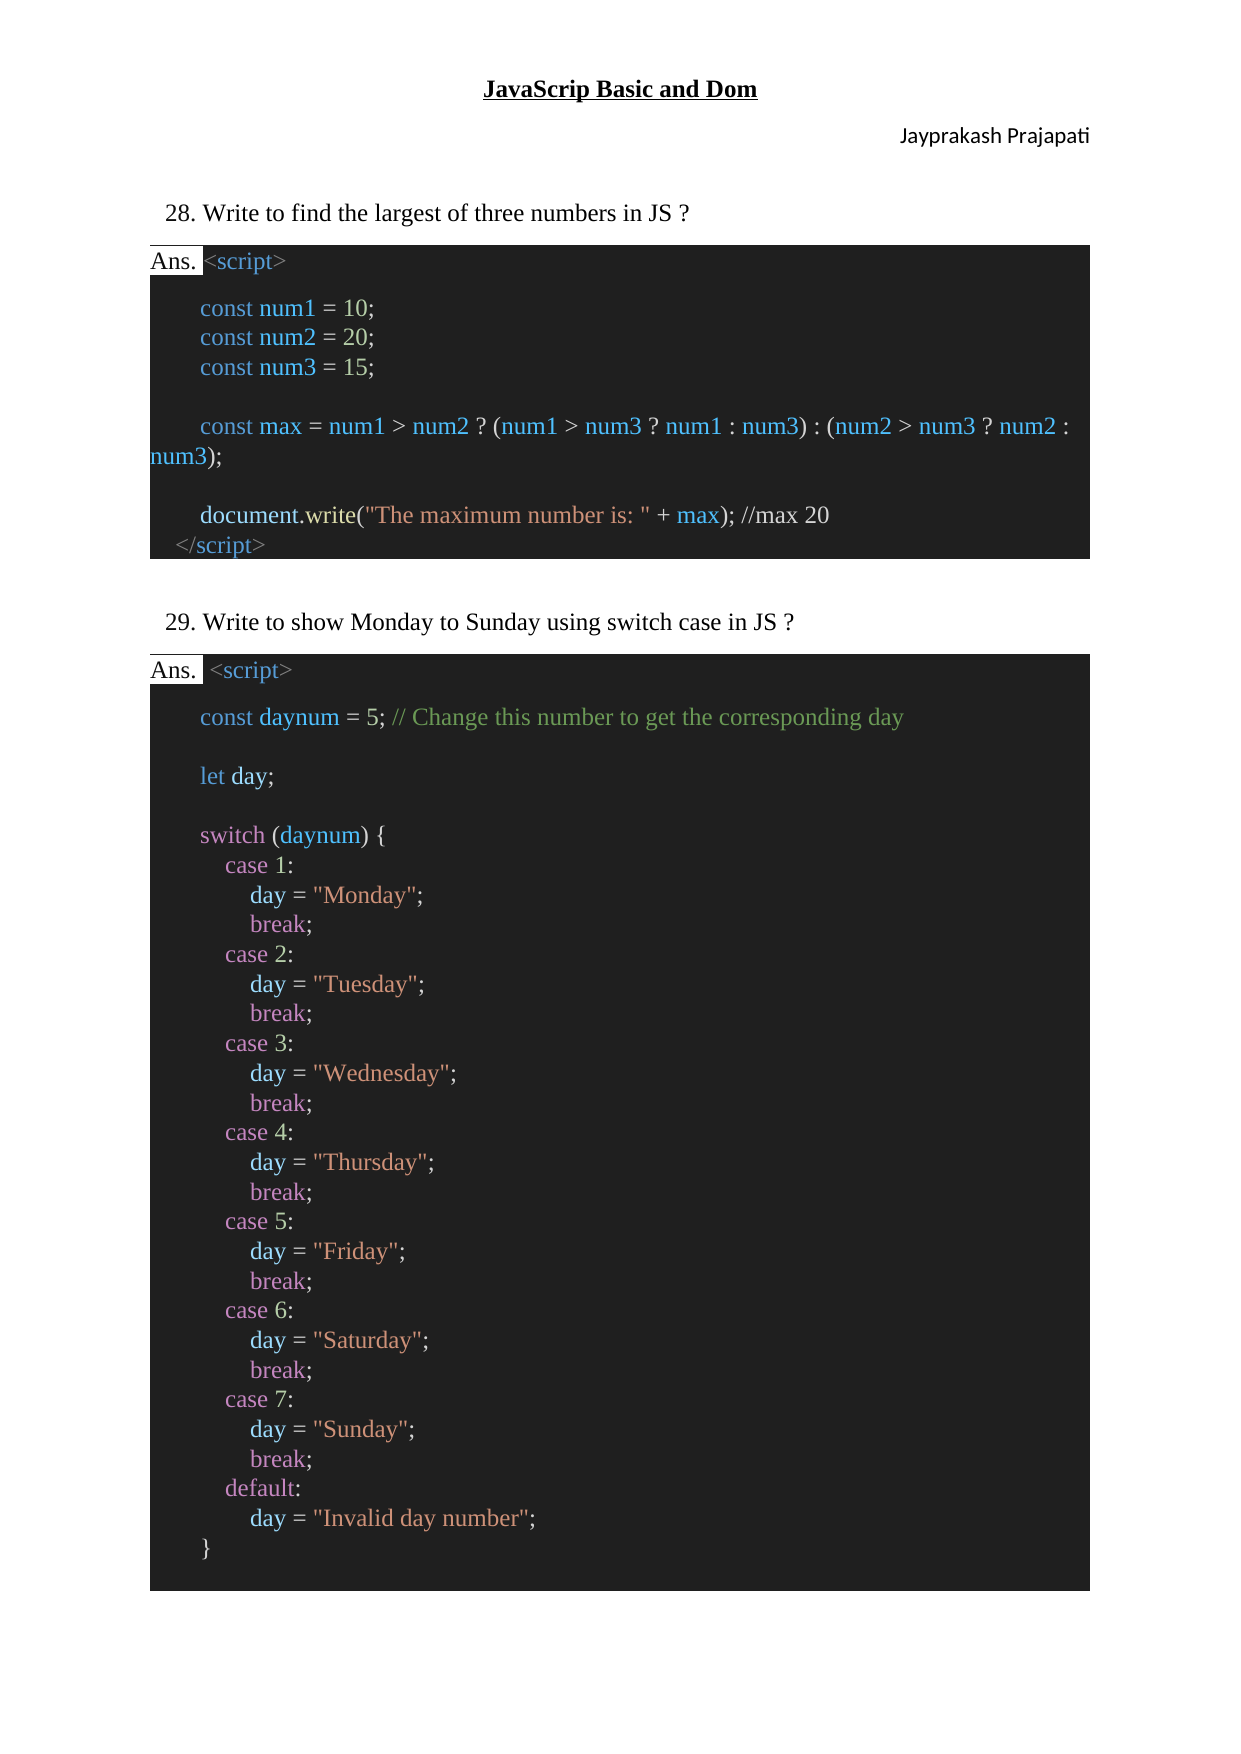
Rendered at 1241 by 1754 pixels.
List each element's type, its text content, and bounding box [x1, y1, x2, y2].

list Write to show Monday to Sunday using switch case in JS ? [165, 607, 1090, 635]
text day = "Sunday"; [150, 1413, 1090, 1443]
text day = "Monday"; [150, 879, 1090, 908]
text const daynum = 5; // Change this number to get the corresponding day [150, 701, 1090, 730]
text case 5: [150, 1205, 1090, 1235]
text </script> [150, 529, 1090, 559]
text break; [150, 908, 1090, 938]
text day = "Tuesday"; [150, 968, 1090, 998]
text const num3 = 15; [150, 351, 1090, 381]
text day = "Saturday"; [150, 1324, 1090, 1354]
text break; [150, 1443, 1090, 1473]
list Write to find the largest of three numbers in JS ? [165, 198, 1090, 226]
text day = "Wednesday"; [150, 1057, 1090, 1087]
text Ans. <script> [150, 245, 1090, 275]
text day = "Thursday"; [150, 1146, 1090, 1176]
text break; [150, 1087, 1090, 1116]
text break; [150, 1265, 1090, 1294]
text case 4: [150, 1116, 1090, 1146]
text switch (daynum) { [150, 819, 1090, 849]
text document.write("The maximum number is: " + max); //max 20 [150, 499, 1090, 529]
text let day; [150, 760, 1090, 790]
text const num1 = 10; [150, 292, 1090, 321]
text break; [150, 1354, 1090, 1383]
text break; [150, 1176, 1090, 1205]
text case 7: [150, 1383, 1090, 1413]
text case 3: [150, 1027, 1090, 1057]
text Ans. <script> [150, 654, 1090, 684]
text break; [150, 998, 1090, 1027]
text case 2: [150, 938, 1090, 968]
text const max = num1 > num2 ? (num1 > num3 ? num1 : num3) : (num2 > num3 ? num2 : num3); [150, 411, 1090, 470]
text default: [150, 1473, 1090, 1502]
text const num2 = 20; [150, 321, 1090, 351]
text case 1: [150, 849, 1090, 879]
text case 6: [150, 1294, 1090, 1324]
text day = "Invalid day number"; [150, 1502, 1090, 1532]
text } [150, 1532, 1090, 1562]
text day = "Friday"; [150, 1235, 1090, 1265]
